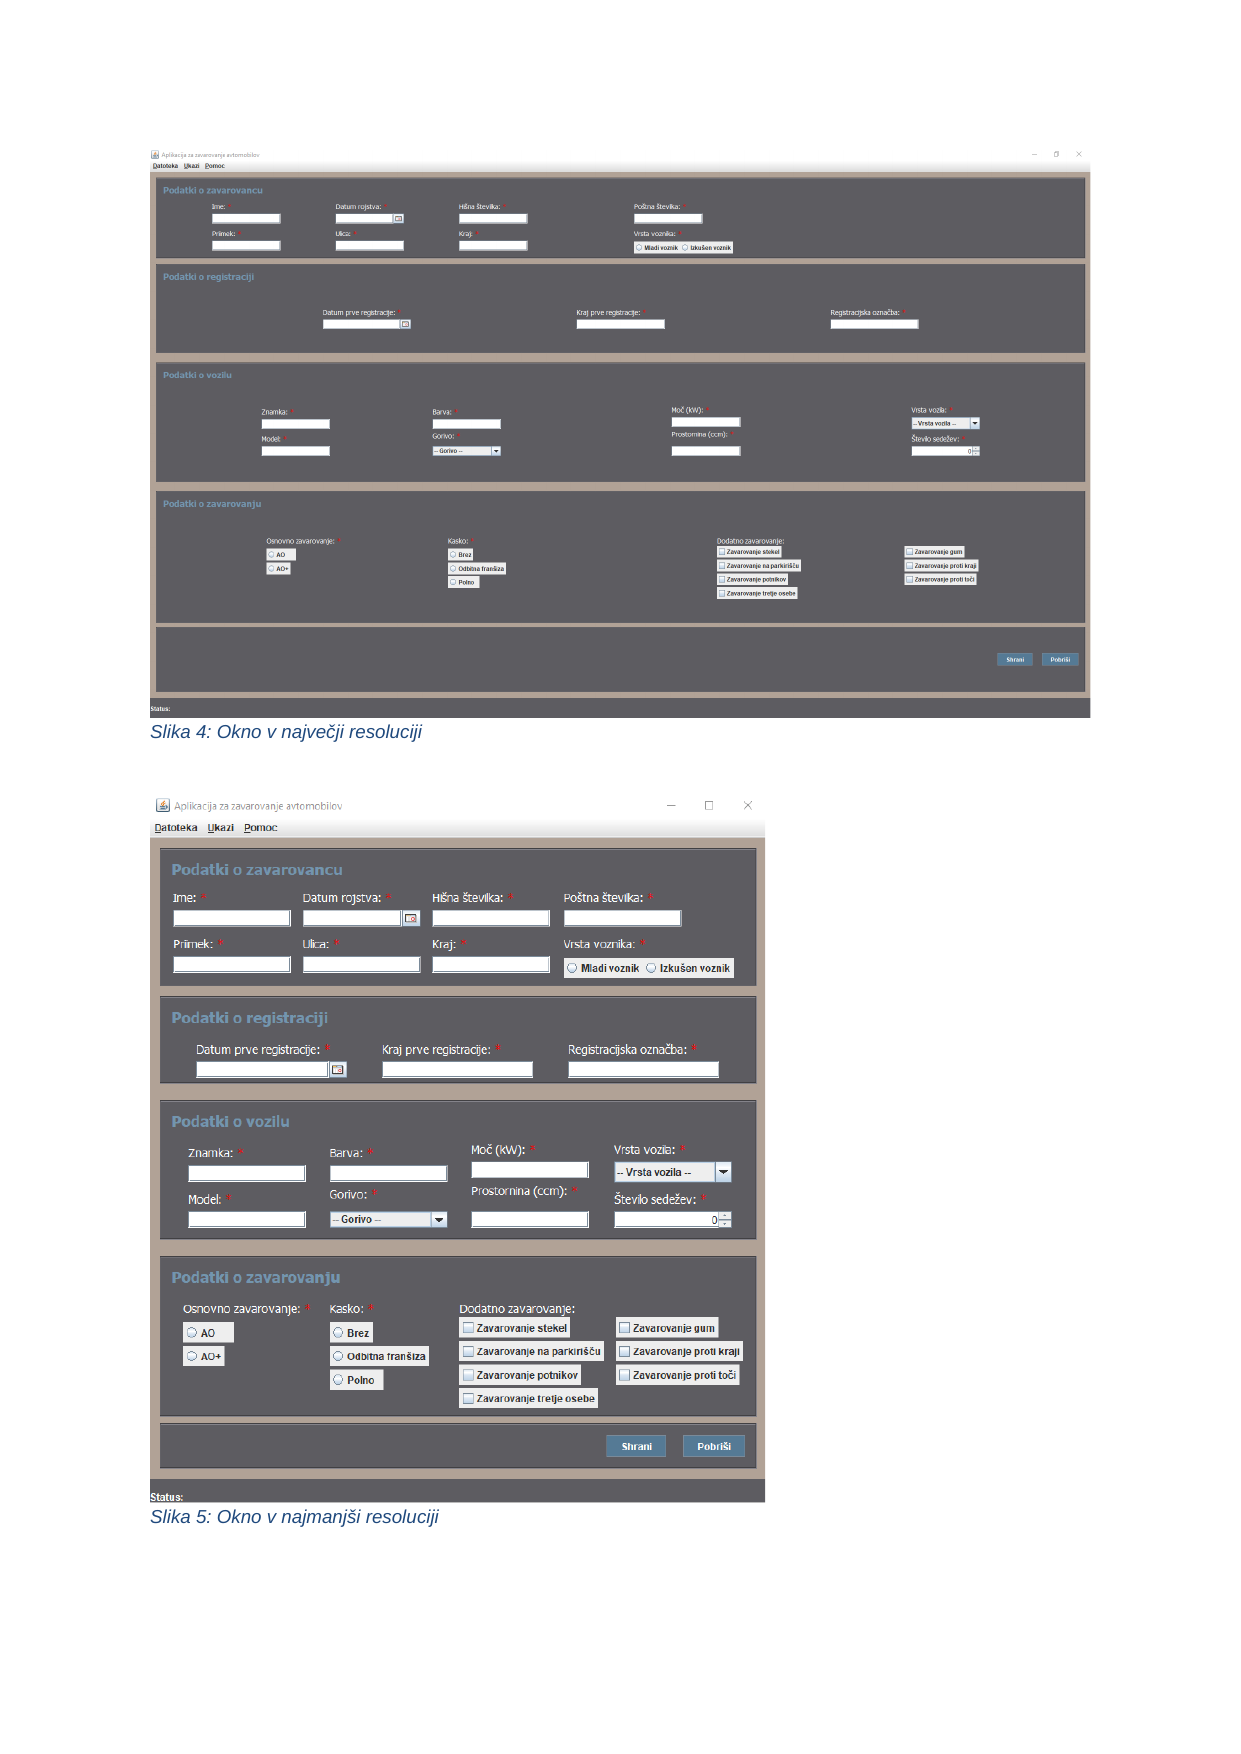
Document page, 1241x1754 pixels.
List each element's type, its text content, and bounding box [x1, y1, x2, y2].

picture [150, 793, 766, 1503]
picture [150, 150, 1091, 718]
